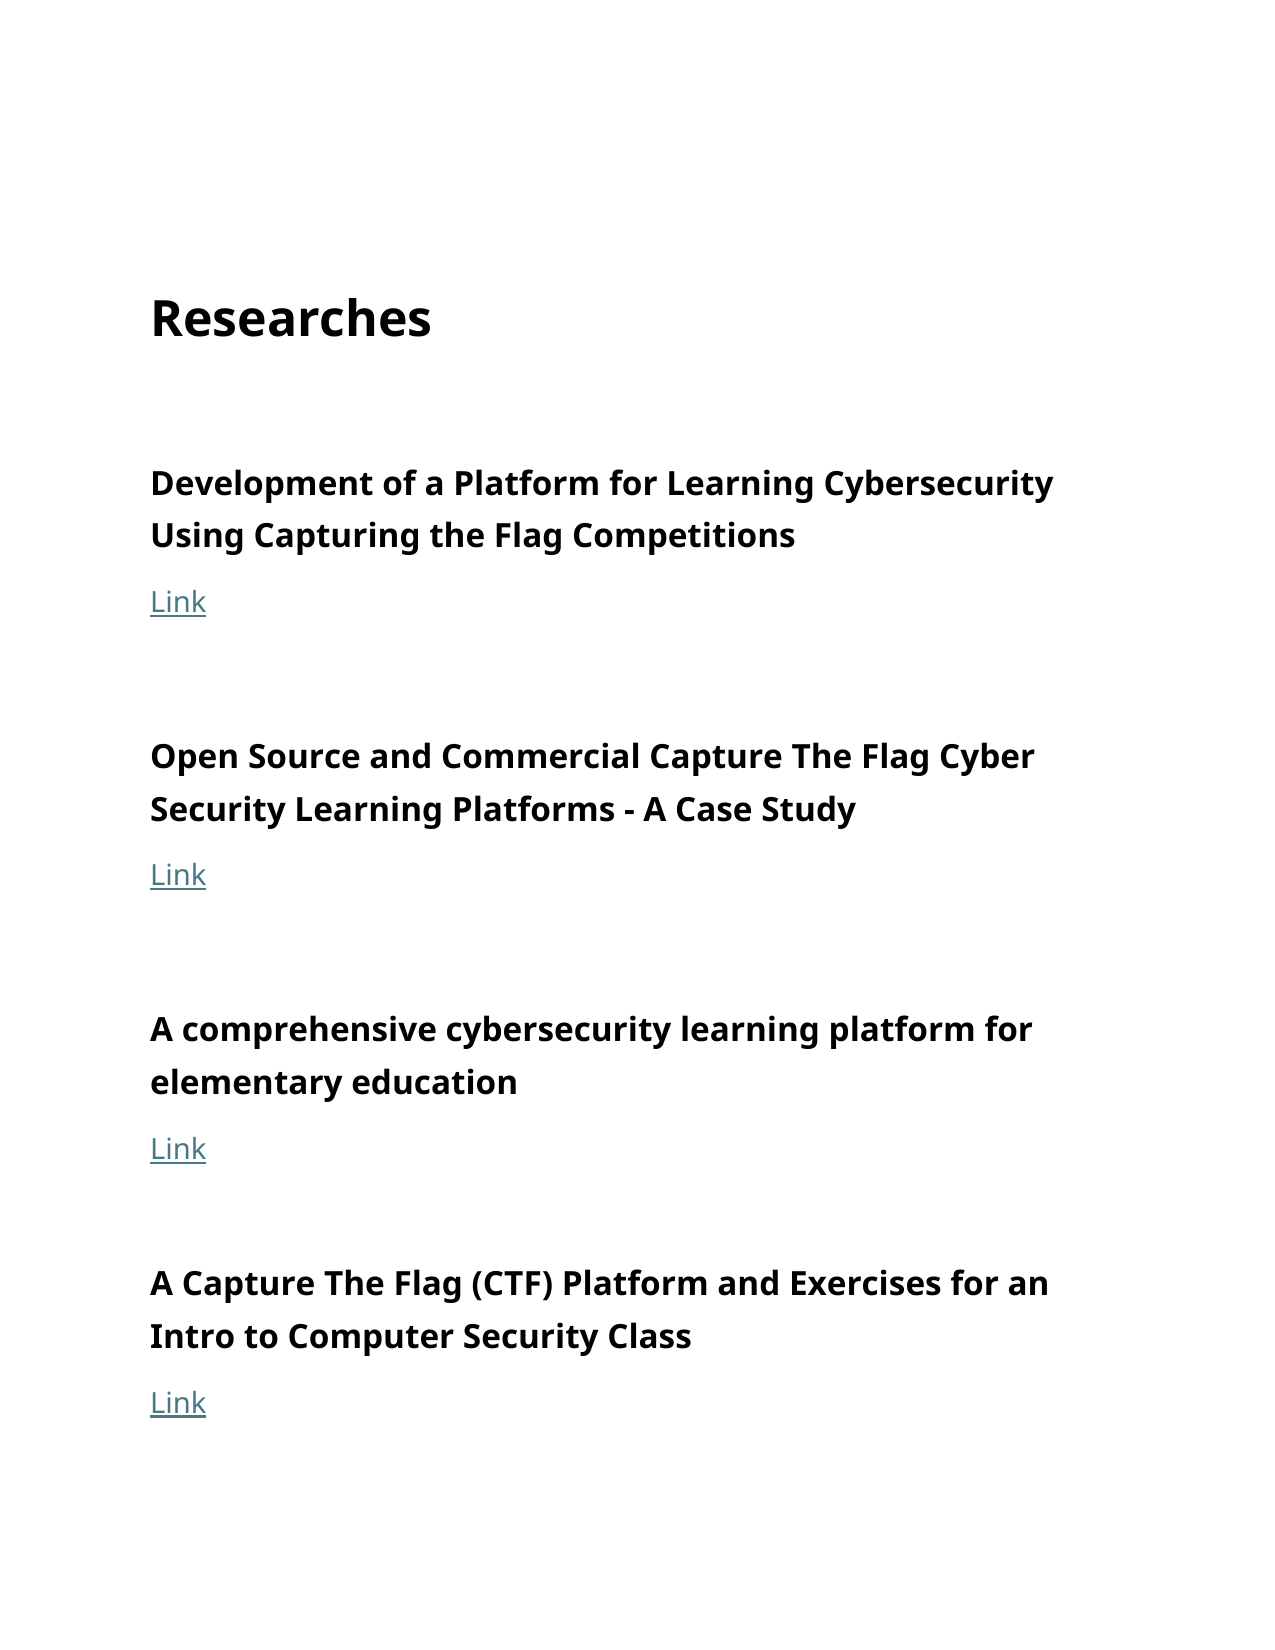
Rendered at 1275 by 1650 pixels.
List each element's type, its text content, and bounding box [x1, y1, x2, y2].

text Link [150, 1382, 1125, 1422]
text Link [150, 581, 1125, 621]
subtitle Researches [150, 283, 1125, 351]
text Link [150, 855, 1125, 894]
text Open Source and Commercial Capture The Flag Cyber Security Learning Platforms - A Case Study [150, 733, 1125, 831]
text A comprehensive cybersecurity learning platform for elementary education [150, 1006, 1125, 1104]
text A Capture The Flag (CTF) Platform and Exercises for an Intro to Computer Security Class [150, 1260, 1125, 1358]
text Link [150, 1128, 1125, 1168]
text Development of a Platform for Learning Cybersecurity Using Capturing the Flag Competitions [150, 459, 1125, 557]
